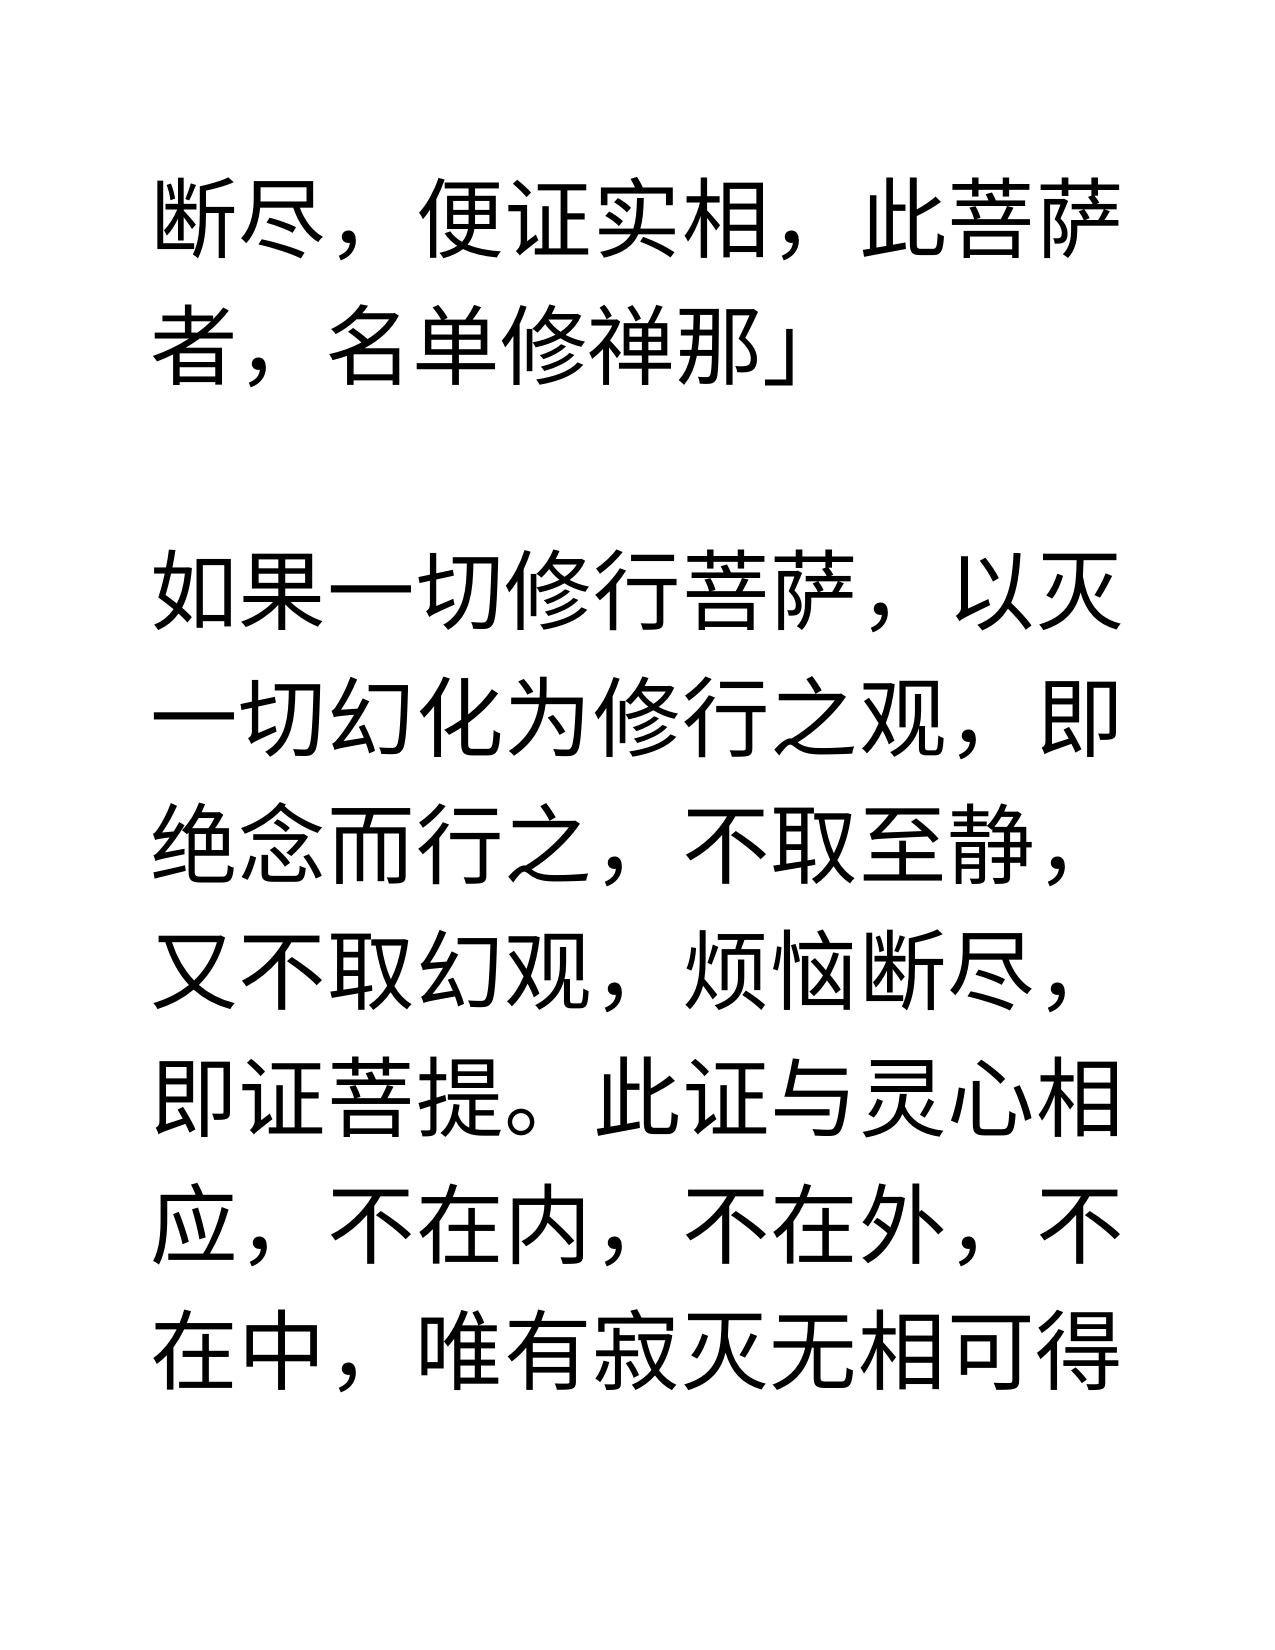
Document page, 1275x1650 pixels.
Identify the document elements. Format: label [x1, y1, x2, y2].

text [150, 522, 1125, 1409]
text [150, 150, 1125, 403]
